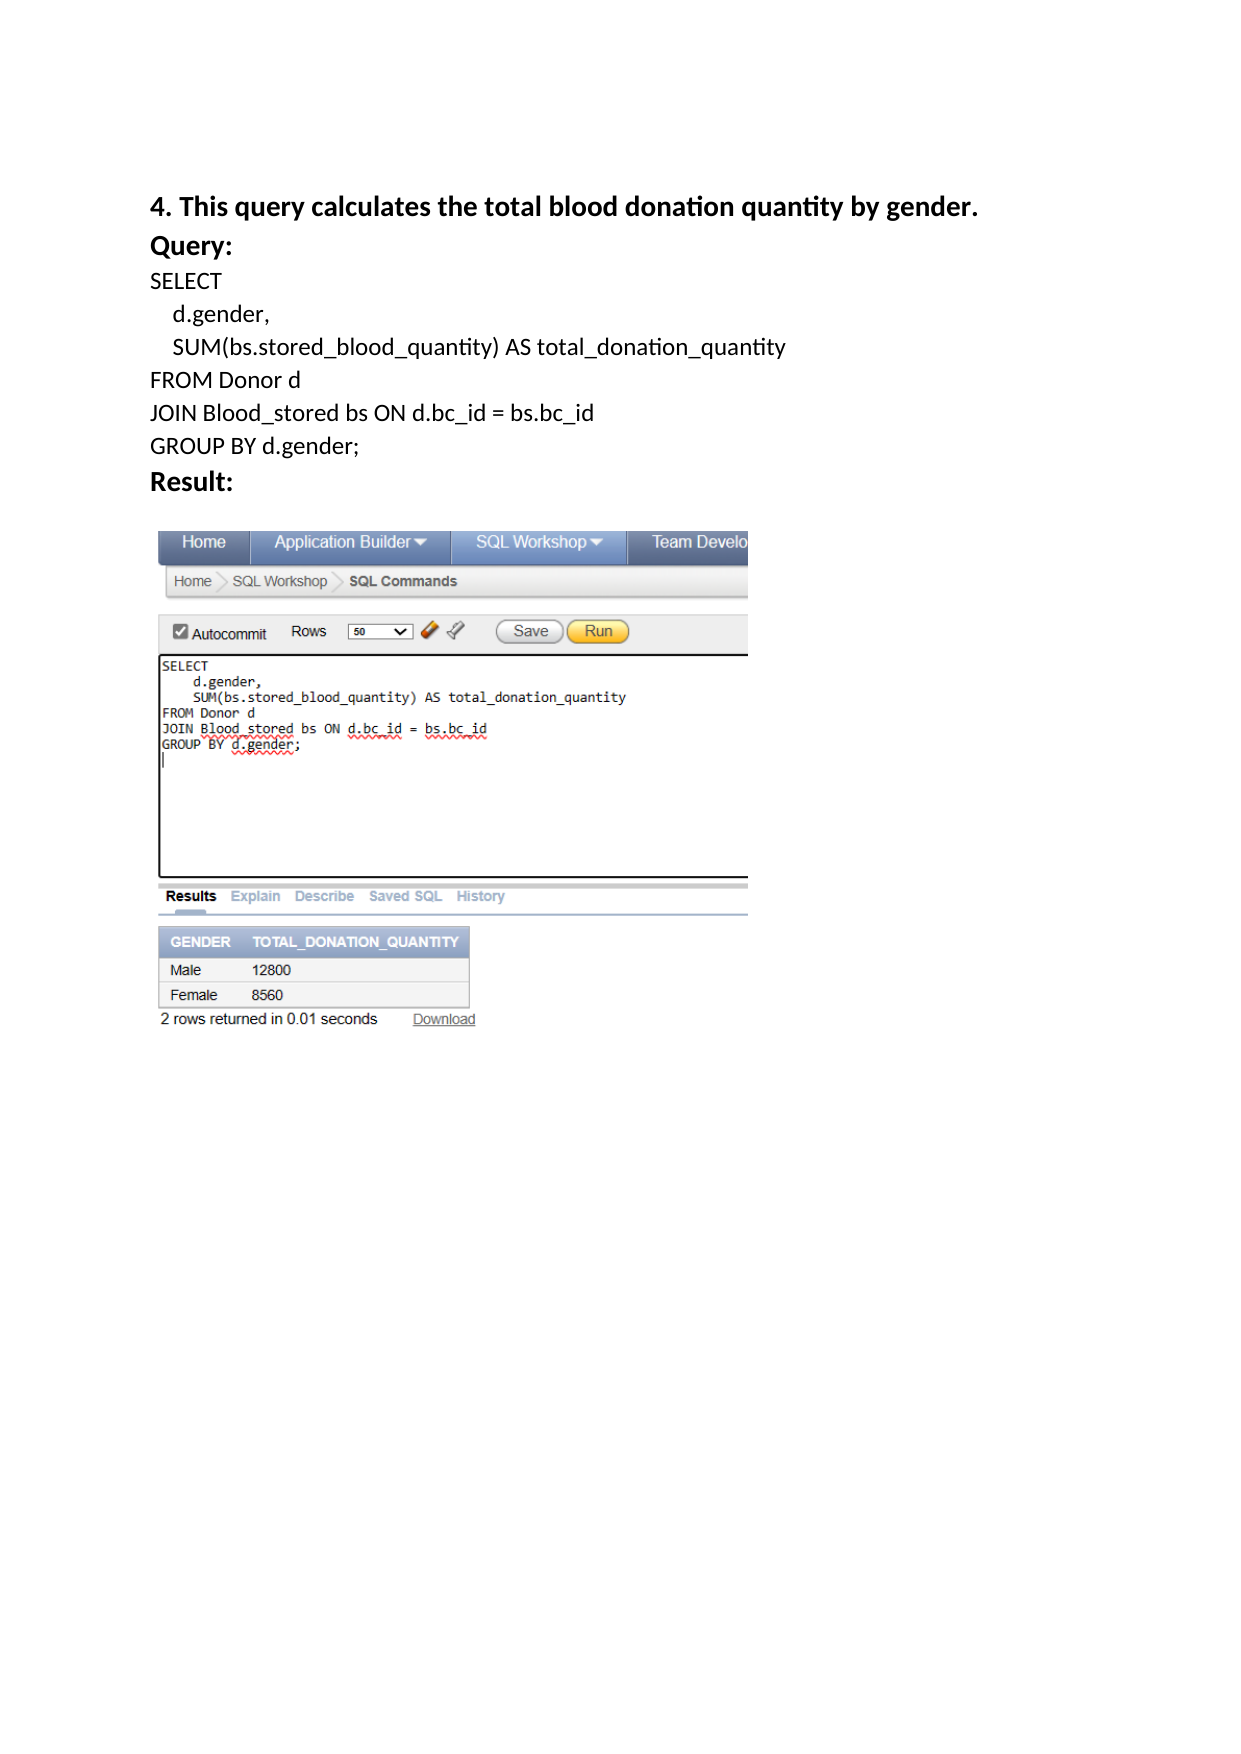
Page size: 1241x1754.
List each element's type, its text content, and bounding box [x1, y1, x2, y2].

text SELECT [150, 265, 1090, 296]
text JOIN Blood_stored bs ON d.bc_id = bs.bc_id [150, 397, 1090, 427]
text GROUP BY d.gender; [150, 430, 1090, 460]
text 4. This query calculates the total blood donation quantity by gender. [150, 188, 1090, 224]
text FROM Donor d [150, 364, 1090, 394]
picture [150, 531, 748, 1142]
text d.gender, [150, 298, 1090, 329]
text Result: [150, 463, 1090, 498]
text Query: [150, 227, 1090, 262]
text SUM(bs.stored_blood_quantity) AS total_donation_quantity [150, 331, 1090, 362]
